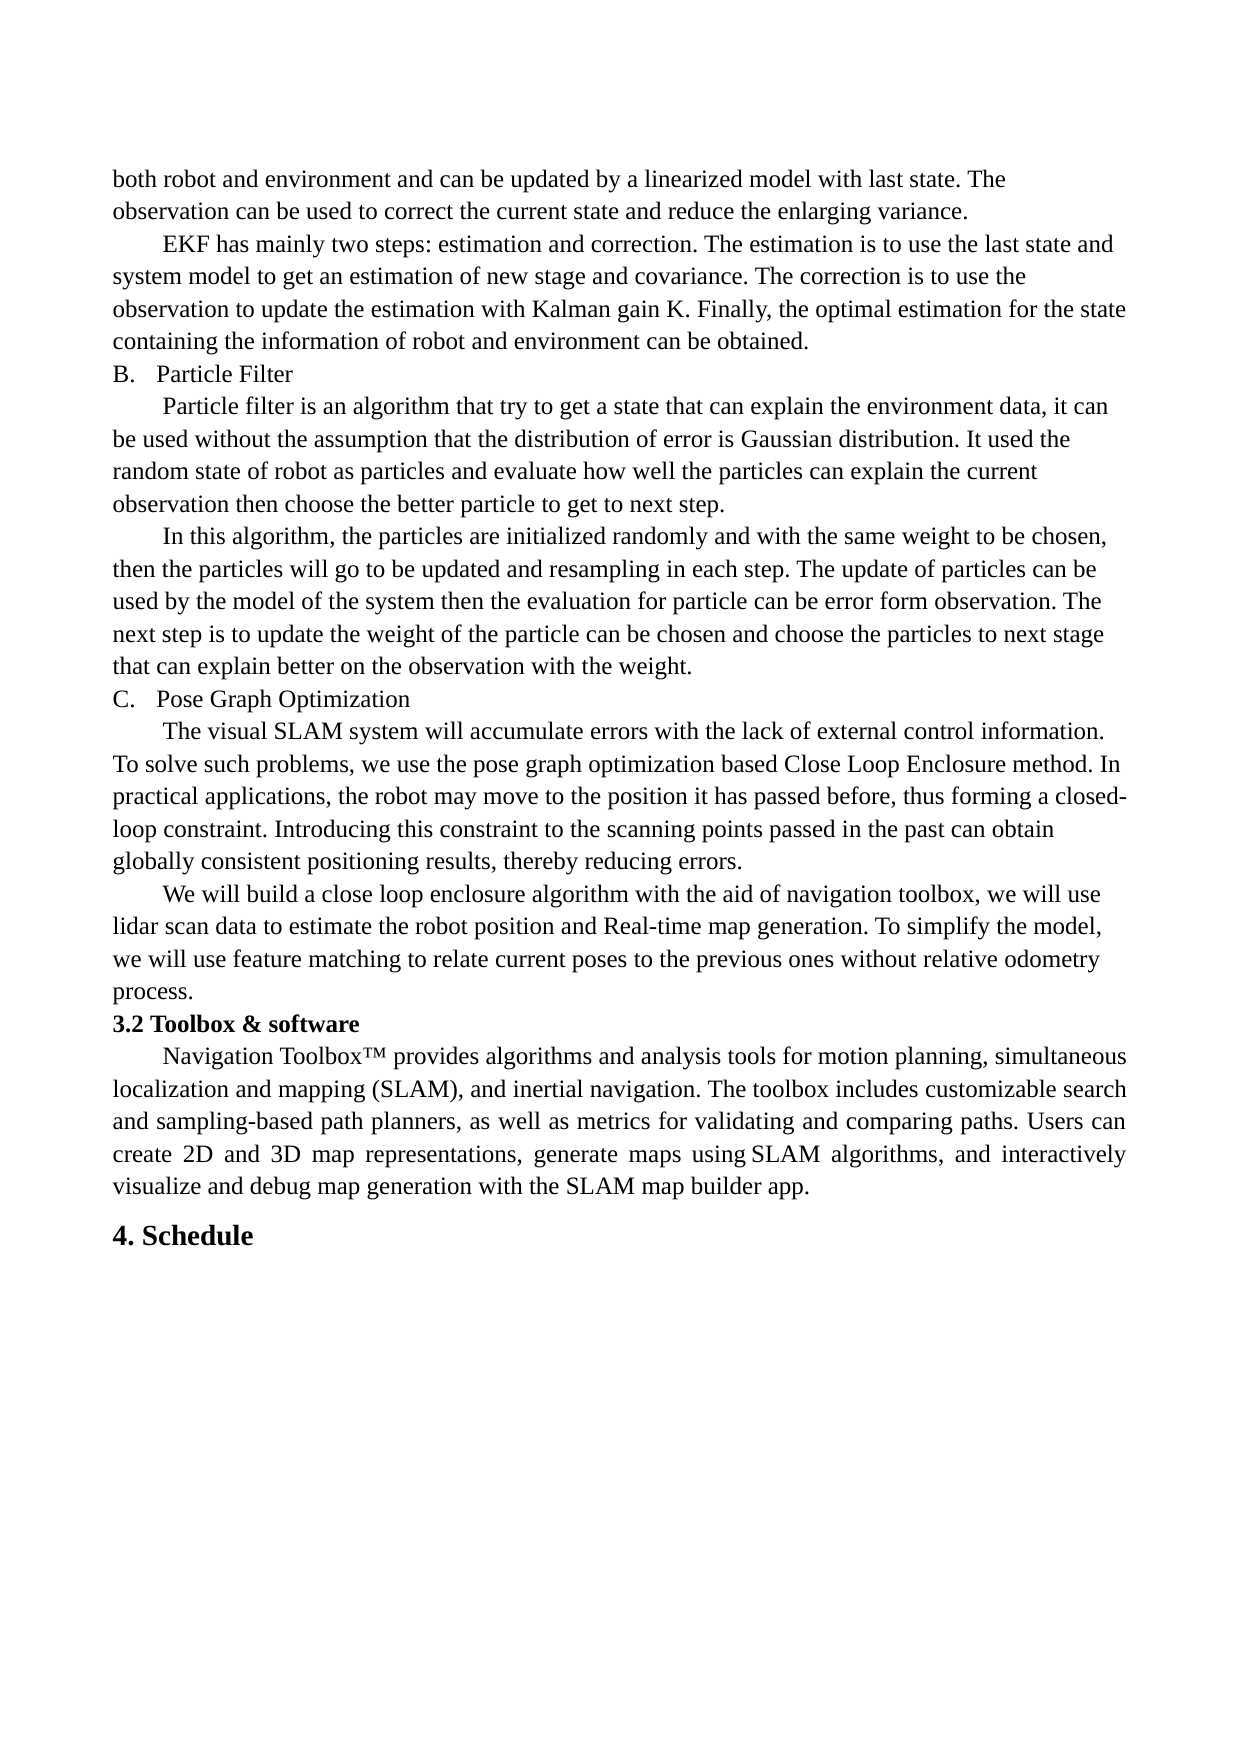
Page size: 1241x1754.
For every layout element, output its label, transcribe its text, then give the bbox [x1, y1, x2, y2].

list The visual SLAM system will accumulate errors with the lack of external control information. To solve such problems, we use the pose graph optimization based Close Loop Enclosure method. In practical applications, the robot may move to the position it has passed before, thus forming a closed-loop constraint. Introducing this constraint to the scanning points passed in the past can obtain globally consistent positioning results, thereby reducing errors. [112, 714, 1128, 877]
list In this algorithm, the particles are initialized randomly and with the same weight to be chosen, then the particles will go to be updated and resampling in each step. The update of particles can be used by the model of the system then the evaluation for particle can be error form observation. The next step is to update the weight of the particle can be chosen and choose the particles to next stage that can explain better on the observation with the weight. [112, 519, 1128, 682]
text Navigation Toolbox™ provides algorithms and analysis tools for motion planning, simultaneous localization and mapping (SLAM), and inertial navigation. The toolbox includes customizable search and sampling-based path planners, as well as metrics for validating and comparing paths. Users can create 2D and 3D map representations, generate maps using SLAM algorithms, and interactively visualize and debug map generation with the SLAM map builder app. [112, 1039, 1128, 1202]
list Pose Graph Optimization [112, 682, 1128, 714]
list Particle Filter [112, 357, 1128, 389]
list Toolbox & software [112, 1007, 1128, 1039]
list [112, 162, 1128, 227]
list We will build a close loop enclosure algorithm with the aid of navigation toolbox, we will use lidar scan data to estimate the robot position and Real-time map generation. To simplify the model, we will use feature matching to relate current poses to the previous ones without relative odometry process. [112, 877, 1128, 1007]
list Particle filter is an algorithm that try to get a state that can explain the environment data, it can be used without the assumption that the distribution of error is Gaussian distribution. It used the random state of robot as particles and evaluate how well the particles can explain the current observation then choose the better particle to get to next step. [112, 389, 1128, 519]
list EKF has mainly two steps: estimation and correction. The estimation is to use the last state and system model to get an estimation of new stage and covariance. The correction is to use the observation to update the estimation with Kalman gain K. Finally, the optimal estimation for the state containing the information of robot and environment can be obtained. [112, 227, 1128, 357]
list Schedule [112, 1202, 1128, 1267]
